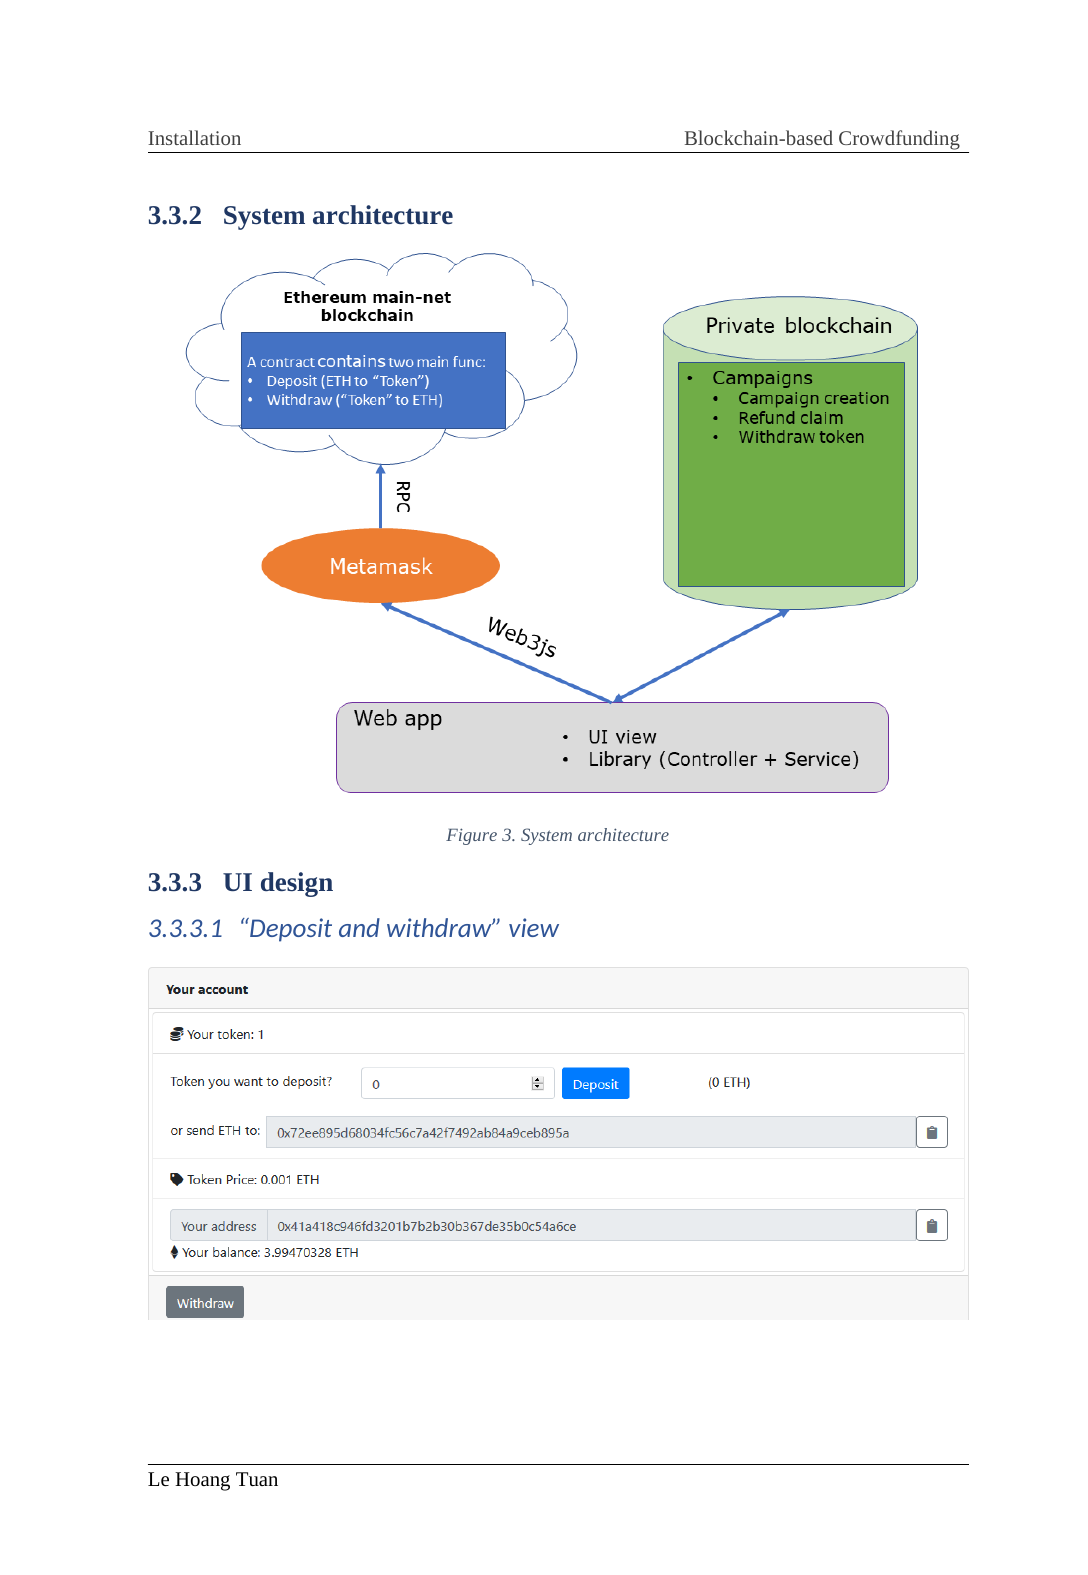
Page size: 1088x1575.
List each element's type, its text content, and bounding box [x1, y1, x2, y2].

subtitle UI design [148, 866, 969, 897]
picture [147, 966, 970, 1320]
subtitle “Deposit and withdraw” view [148, 911, 969, 944]
text Figure 3. System architecture [148, 824, 969, 846]
subtitle System architecture [148, 199, 969, 230]
picture [147, 252, 970, 803]
